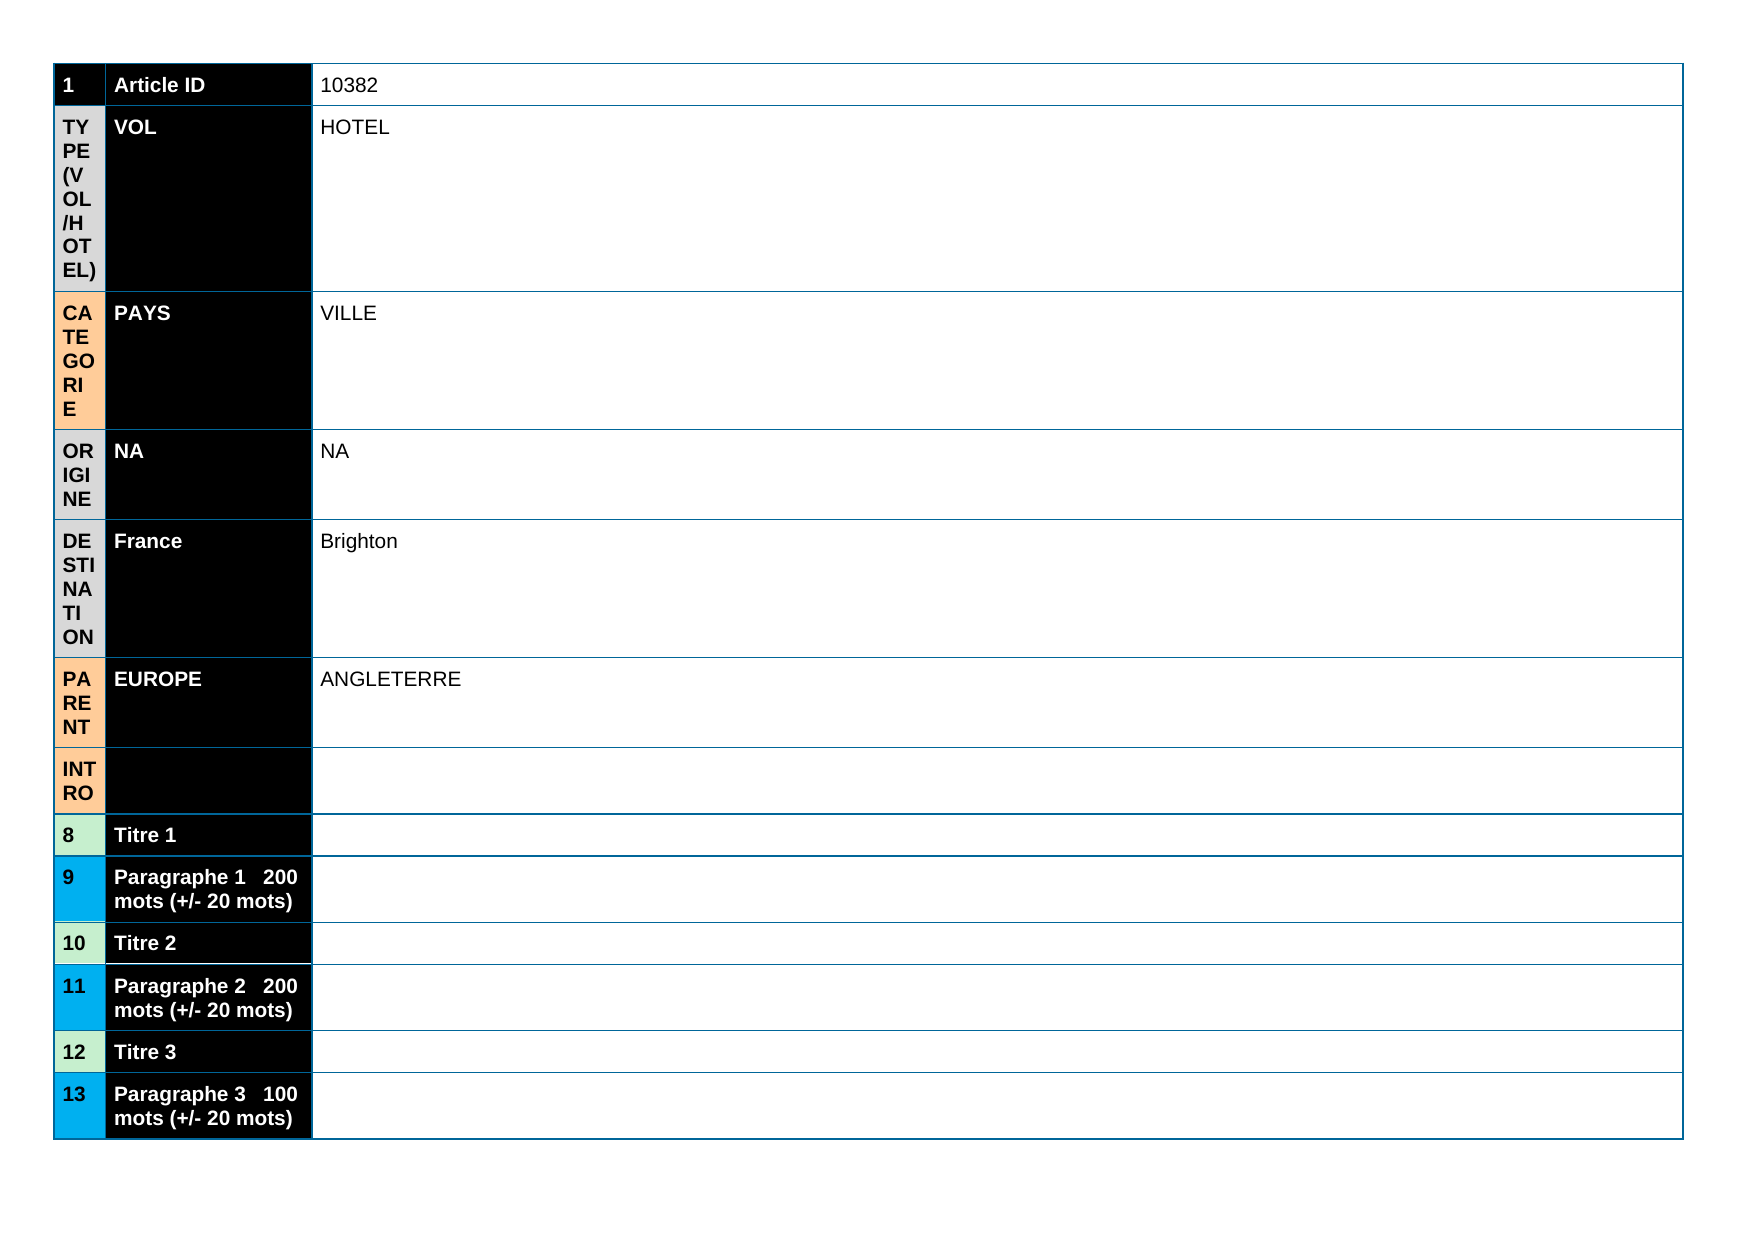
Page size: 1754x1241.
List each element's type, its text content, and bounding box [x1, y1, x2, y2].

table_cell France [106, 520, 311, 657]
table_cell 12 [55, 1031, 105, 1072]
table_cell VILLE [313, 292, 1682, 429]
table_cell Brighton [313, 520, 1682, 657]
table_cell CATEGORIE [55, 292, 105, 429]
table_cell DESTINATION [55, 520, 105, 657]
table_cell EUROPE [106, 658, 311, 747]
table_cell 11 [55, 965, 105, 1030]
table_cell ORIGINE [55, 430, 105, 519]
table_cell 8 [55, 815, 105, 855]
table_cell PARENT [55, 658, 105, 747]
table_cell [313, 815, 1682, 855]
table_cell 9 [55, 857, 105, 921]
table_cell Paragraphe 3 100 mots (+/- 20 mots) [106, 1073, 311, 1138]
table_cell VOL [106, 106, 311, 291]
table_cell Titre 3 [106, 1031, 311, 1072]
table_cell [313, 965, 1682, 1030]
table_cell Paragraphe 1 200 mots (+/- 20 mots) [106, 857, 311, 921]
table_cell INTRO [55, 748, 105, 813]
table_cell PAYS [106, 292, 311, 429]
table_cell TYPE (VOL/HOTEL) [55, 106, 105, 291]
table_cell NA [313, 430, 1682, 519]
table_cell [106, 748, 311, 813]
table_cell [313, 857, 1682, 921]
table_header 10382 [313, 64, 1682, 105]
table_header 1 [55, 64, 105, 105]
table_cell Titre 1 [106, 815, 311, 855]
table_header Article ID [106, 64, 311, 105]
table_cell Titre 2 [106, 923, 311, 963]
table_cell 13 [55, 1073, 105, 1138]
table_cell [313, 1031, 1682, 1072]
table_cell [313, 1073, 1682, 1138]
table_cell Paragraphe 2 200 mots (+/- 20 mots) [106, 965, 311, 1030]
table_cell NA [106, 430, 311, 519]
table_cell [313, 923, 1682, 963]
table_cell 10 [55, 923, 105, 963]
table_cell [313, 748, 1682, 813]
table_cell ANGLETERRE [313, 658, 1682, 747]
table_cell HOTEL [313, 106, 1682, 291]
